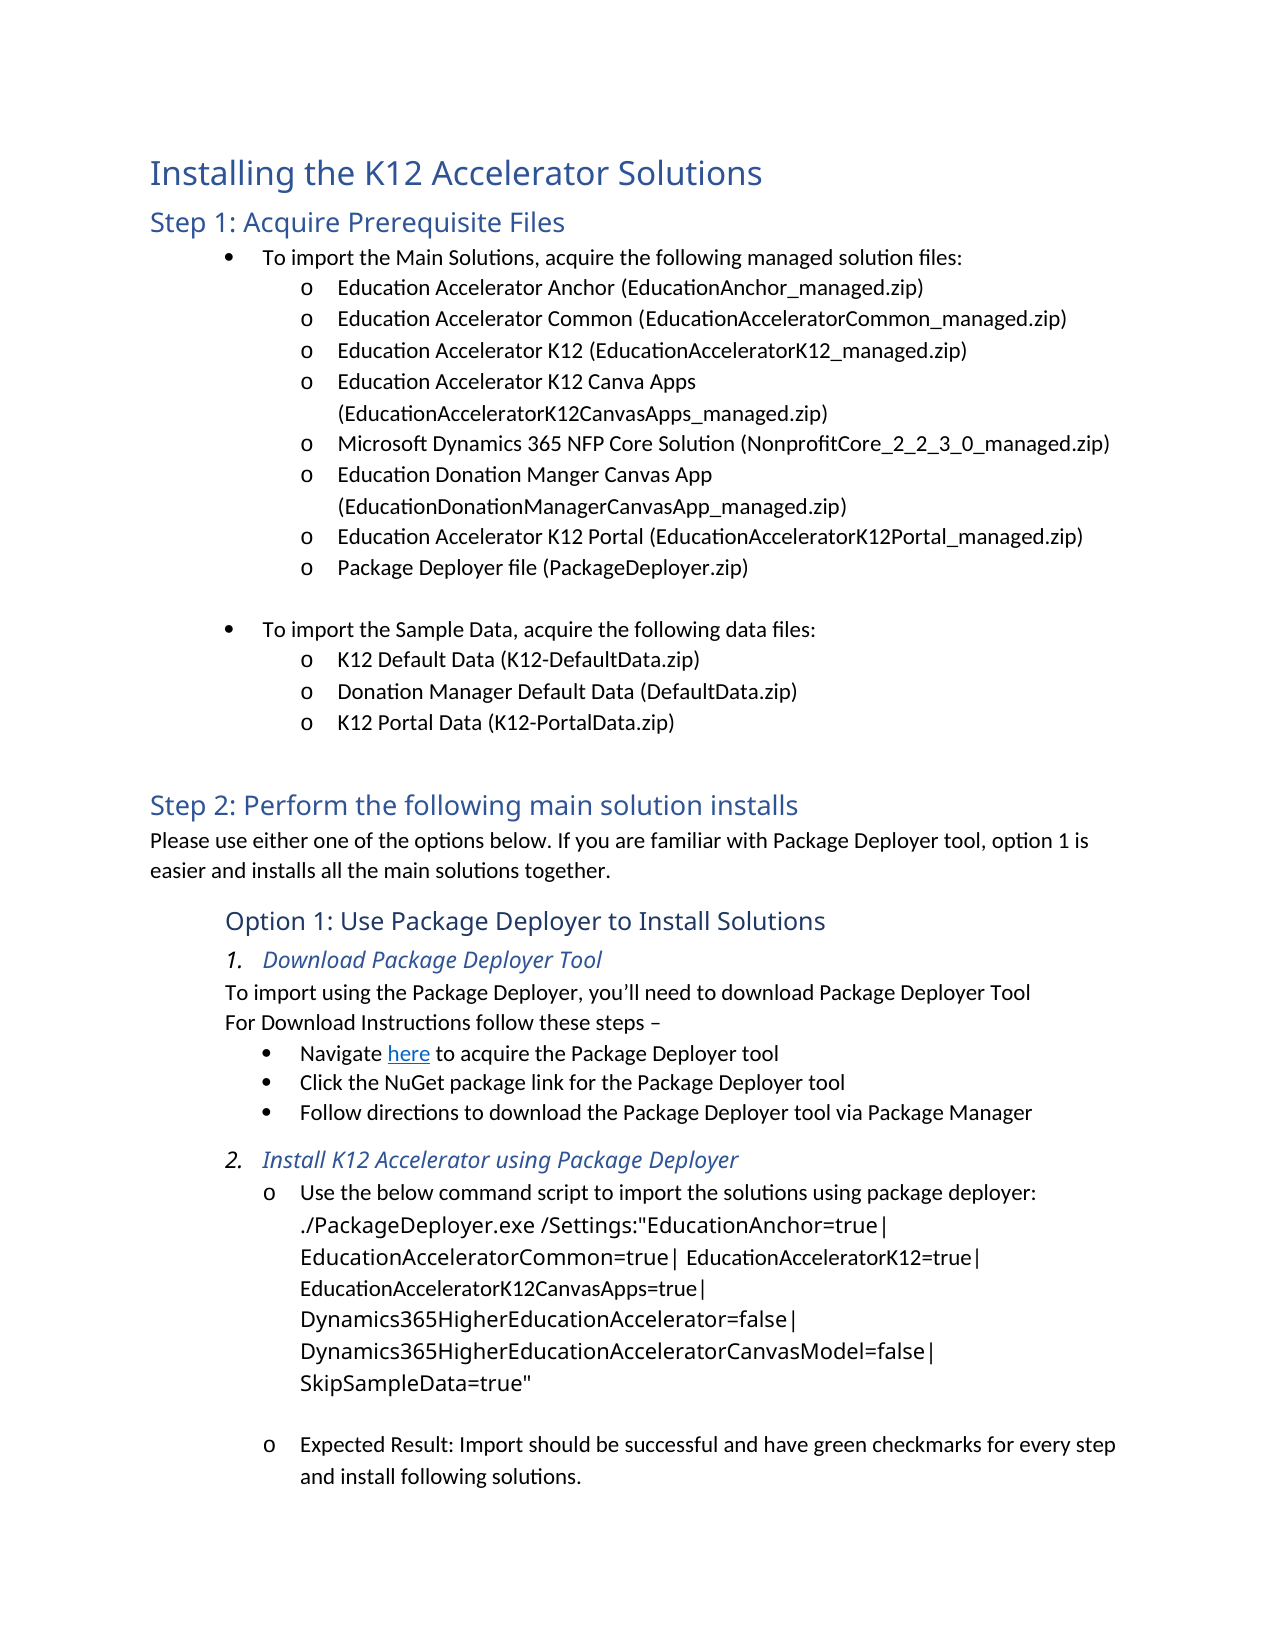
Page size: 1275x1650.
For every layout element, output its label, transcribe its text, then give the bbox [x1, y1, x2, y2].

list Expected Result: Import should be successful and have green checkmarks for every step and install following solutions. [262, 1430, 1125, 1490]
list Education Accelerator Anchor (EducationAnchor_managed.zip) [300, 273, 1125, 302]
list Education Accelerator Common (EducationAcceleratorCommon_managed.zip) [300, 304, 1125, 334]
subtitle Download Package Deployer Tool [225, 944, 1125, 976]
subtitle Option 1: Use Package Deployer to Install Solutions [225, 903, 1125, 938]
subtitle Step 1: Acquire Prerequisite Files [150, 203, 1125, 240]
list ./PackageDeployer.exe /Settings:"EducationAnchor=true|EducationAcceleratorCommon=true| EducationAcceleratorK12=true|EducationAcceleratorK12CanvasApps=true|Dynamics365HigherEducationAccelerator=false|Dynamics365HigherEducationAcceleratorCanvasModel=false|SkipSampleData=true" [300, 1209, 1125, 1398]
list Donation Manager Default Data (DefaultData.zip) [300, 677, 1125, 706]
list K12 Default Data (K12-DefaultData.zip) [300, 645, 1125, 674]
list Education Accelerator K12 Canva Apps (EducationAcceleratorK12CanvasApps_managed.zip) [300, 367, 1125, 427]
list To import the Main Solutions, acquire the following managed solution files: [225, 243, 1125, 271]
list Follow directions to download the Package Deployer tool via Package Manager [262, 1098, 1125, 1126]
list K12 Portal Data (K12-PortalData.zip) [300, 708, 1125, 737]
list For Download Instructions follow these steps – [225, 1008, 1125, 1036]
list Microsoft Dynamics 365 NFP Core Solution (NonprofitCore_2_2_3_0_managed.zip) [300, 429, 1125, 458]
list Package Deployer file (PackageDeployer.zip) [300, 553, 1125, 583]
text Please use either one of the options below. If you are familiar with Package Deployer tool, option 1 is easier and installs all the main solutions together. [150, 826, 1125, 885]
subtitle Installing the K12 Accelerator Solutions [150, 150, 1125, 195]
list Education Accelerator K12 Portal (EducationAcceleratorK12Portal_managed.zip) [300, 522, 1125, 551]
list Education Accelerator K12 (EducationAcceleratorK12_managed.zip) [300, 336, 1125, 365]
list To import the Sample Data, acquire the following data files: [225, 615, 1125, 643]
subtitle Install K12 Accelerator using Package Deployer [225, 1144, 1125, 1176]
list Use the below command script to import the solutions using package deployer: [262, 1178, 1125, 1207]
list To import using the Package Deployer, you’ll need to download Package Deployer Tool [225, 978, 1125, 1006]
list Education Donation Manger Canvas App (EducationDonationManagerCanvasApp_managed.zip) [300, 461, 1125, 520]
subtitle Step 2: Perform the following main solution installs [150, 787, 1125, 823]
list Click the NuGet package link for the Package Deployer tool [262, 1068, 1125, 1096]
list Navigate here to acquire the Package Deployer tool [262, 1039, 1125, 1067]
